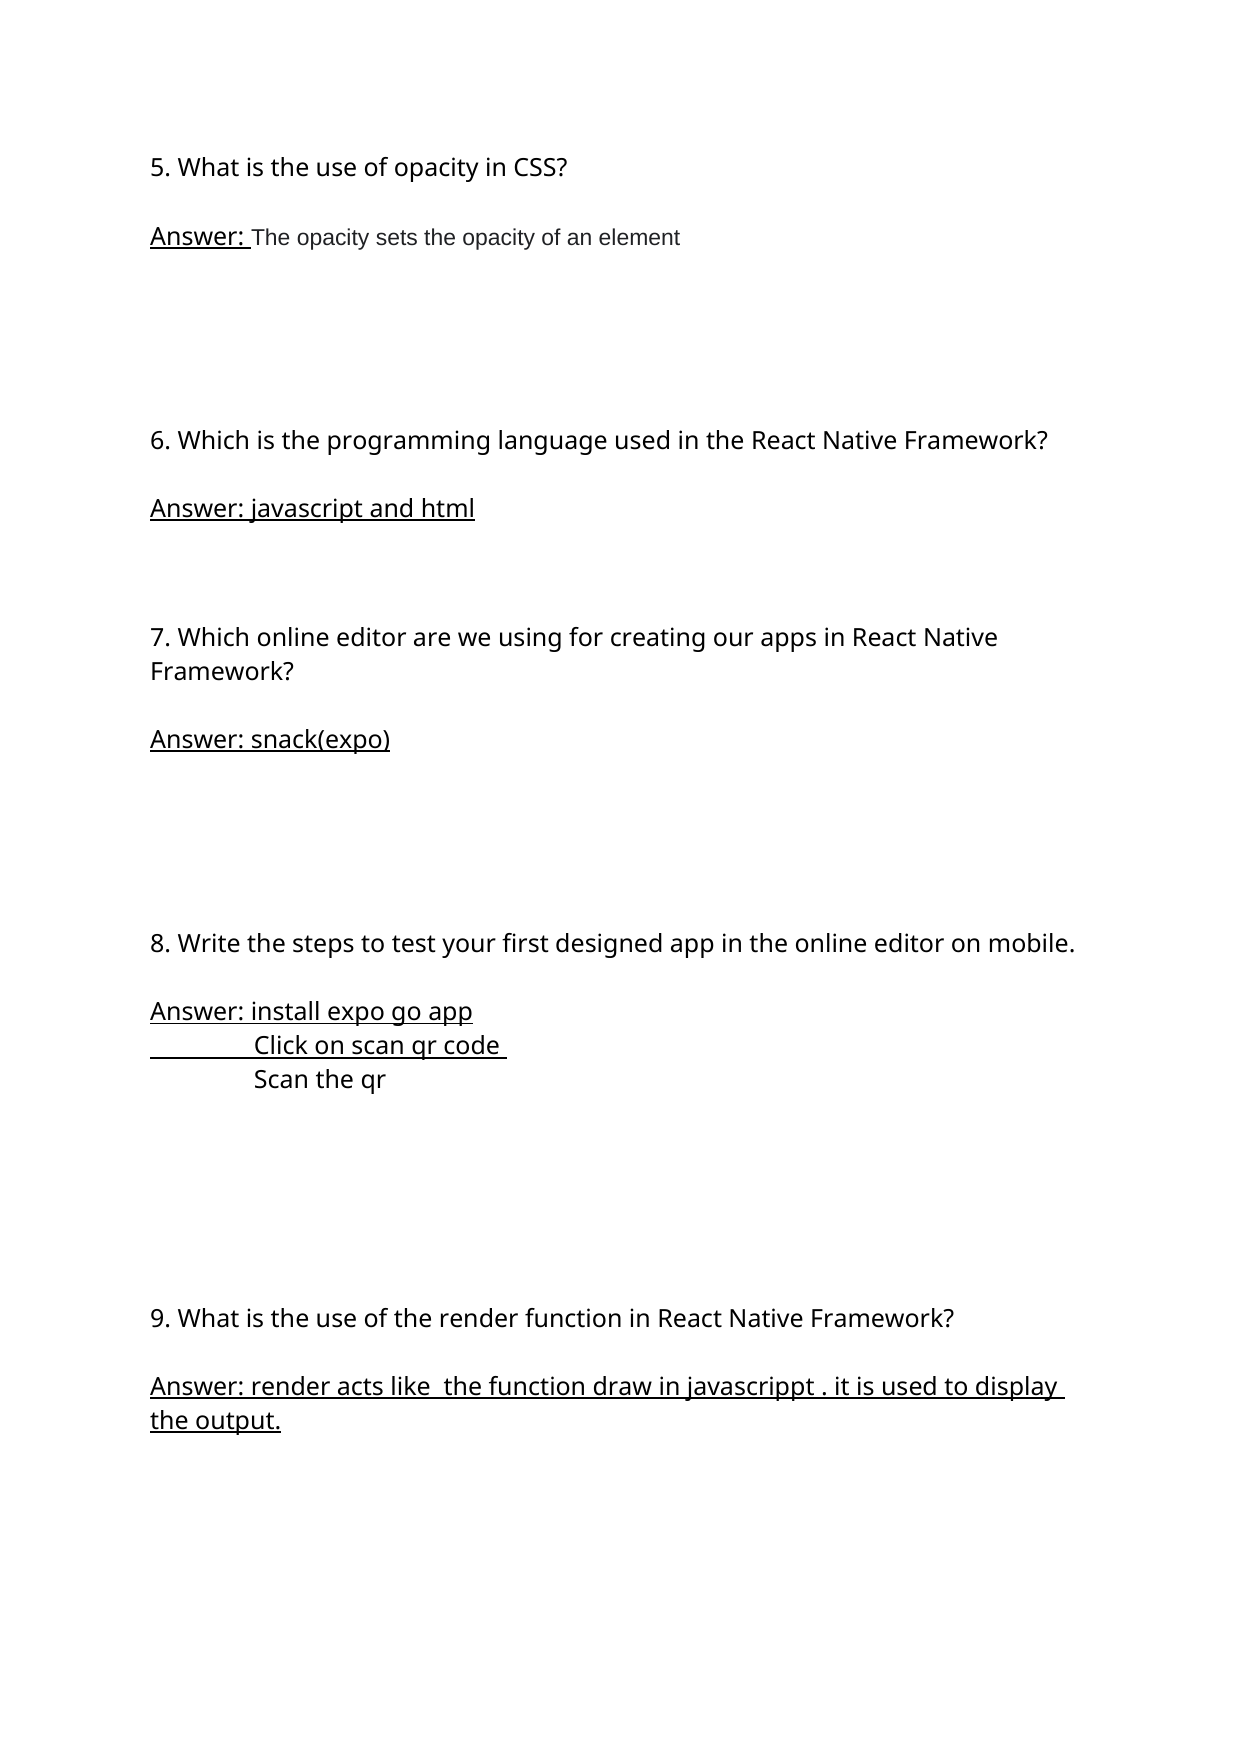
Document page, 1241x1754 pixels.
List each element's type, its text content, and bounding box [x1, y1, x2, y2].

text 6. Which is the programming language used in the React Native Framework? [150, 422, 1090, 457]
text Scan the qr [150, 1062, 1090, 1096]
text Answer: install expo go app [150, 994, 1090, 1028]
text 8. Write the steps to test your first designed app in the online editor on mobile. [150, 926, 1090, 960]
text Answer: render acts like the function draw in javascrippt . it is used to display the output. [150, 1368, 1090, 1437]
text Answer: snack(expo) [150, 721, 1090, 755]
text 9. What is the use of the render function in React Native Framework? [150, 1300, 1090, 1334]
text 5. What is the use of opacity in CSS? [150, 150, 1090, 184]
text Click on scan qr code [150, 1028, 1090, 1062]
text Answer: javascript and html [150, 491, 1090, 525]
text Answer: The opacity sets the opacity of an element [150, 218, 1090, 252]
text 7. Which online editor are we using for creating our apps in React Native Framework? [150, 619, 1090, 687]
